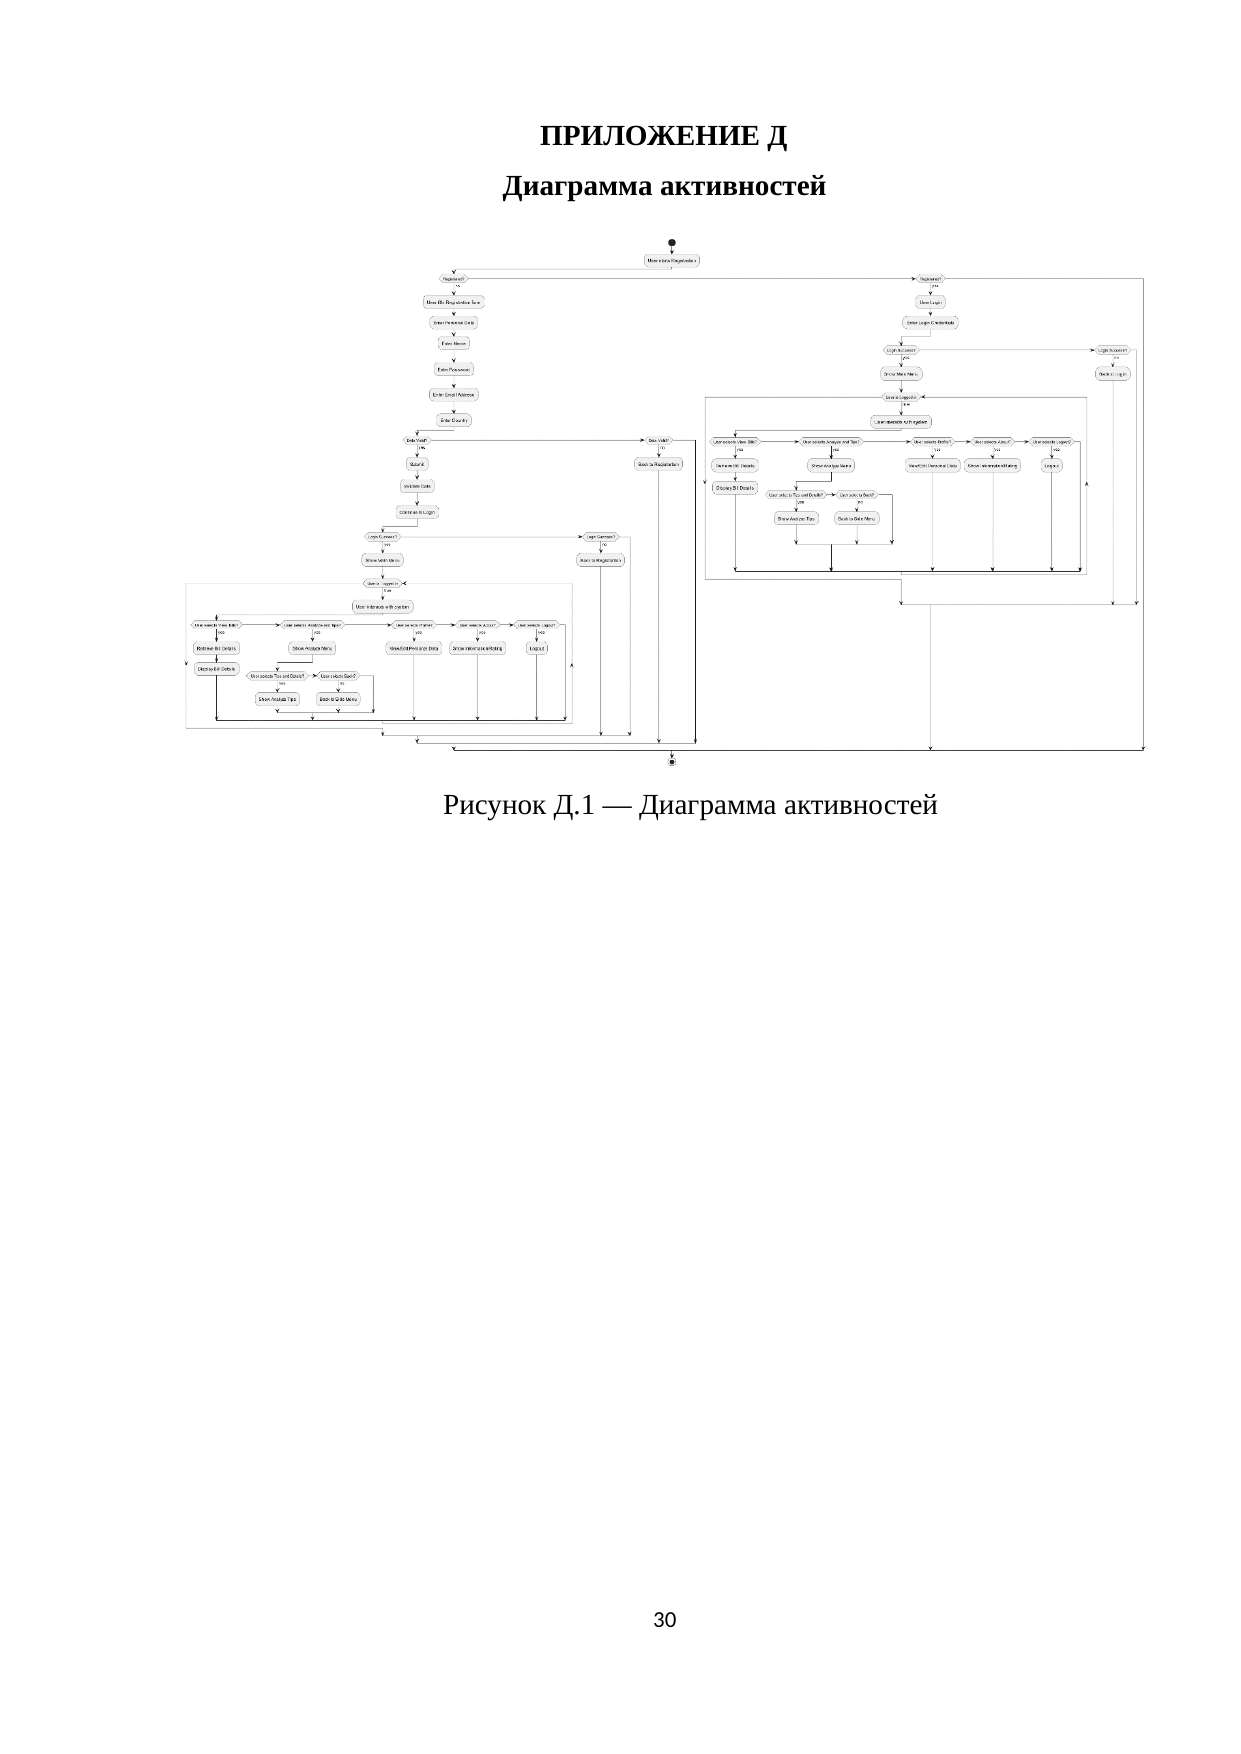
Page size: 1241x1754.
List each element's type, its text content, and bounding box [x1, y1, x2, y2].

picture [177, 235, 1152, 769]
text Диаграмма активностей [327, 787, 1152, 821]
text Диаграмма активностей [177, 118, 1152, 202]
